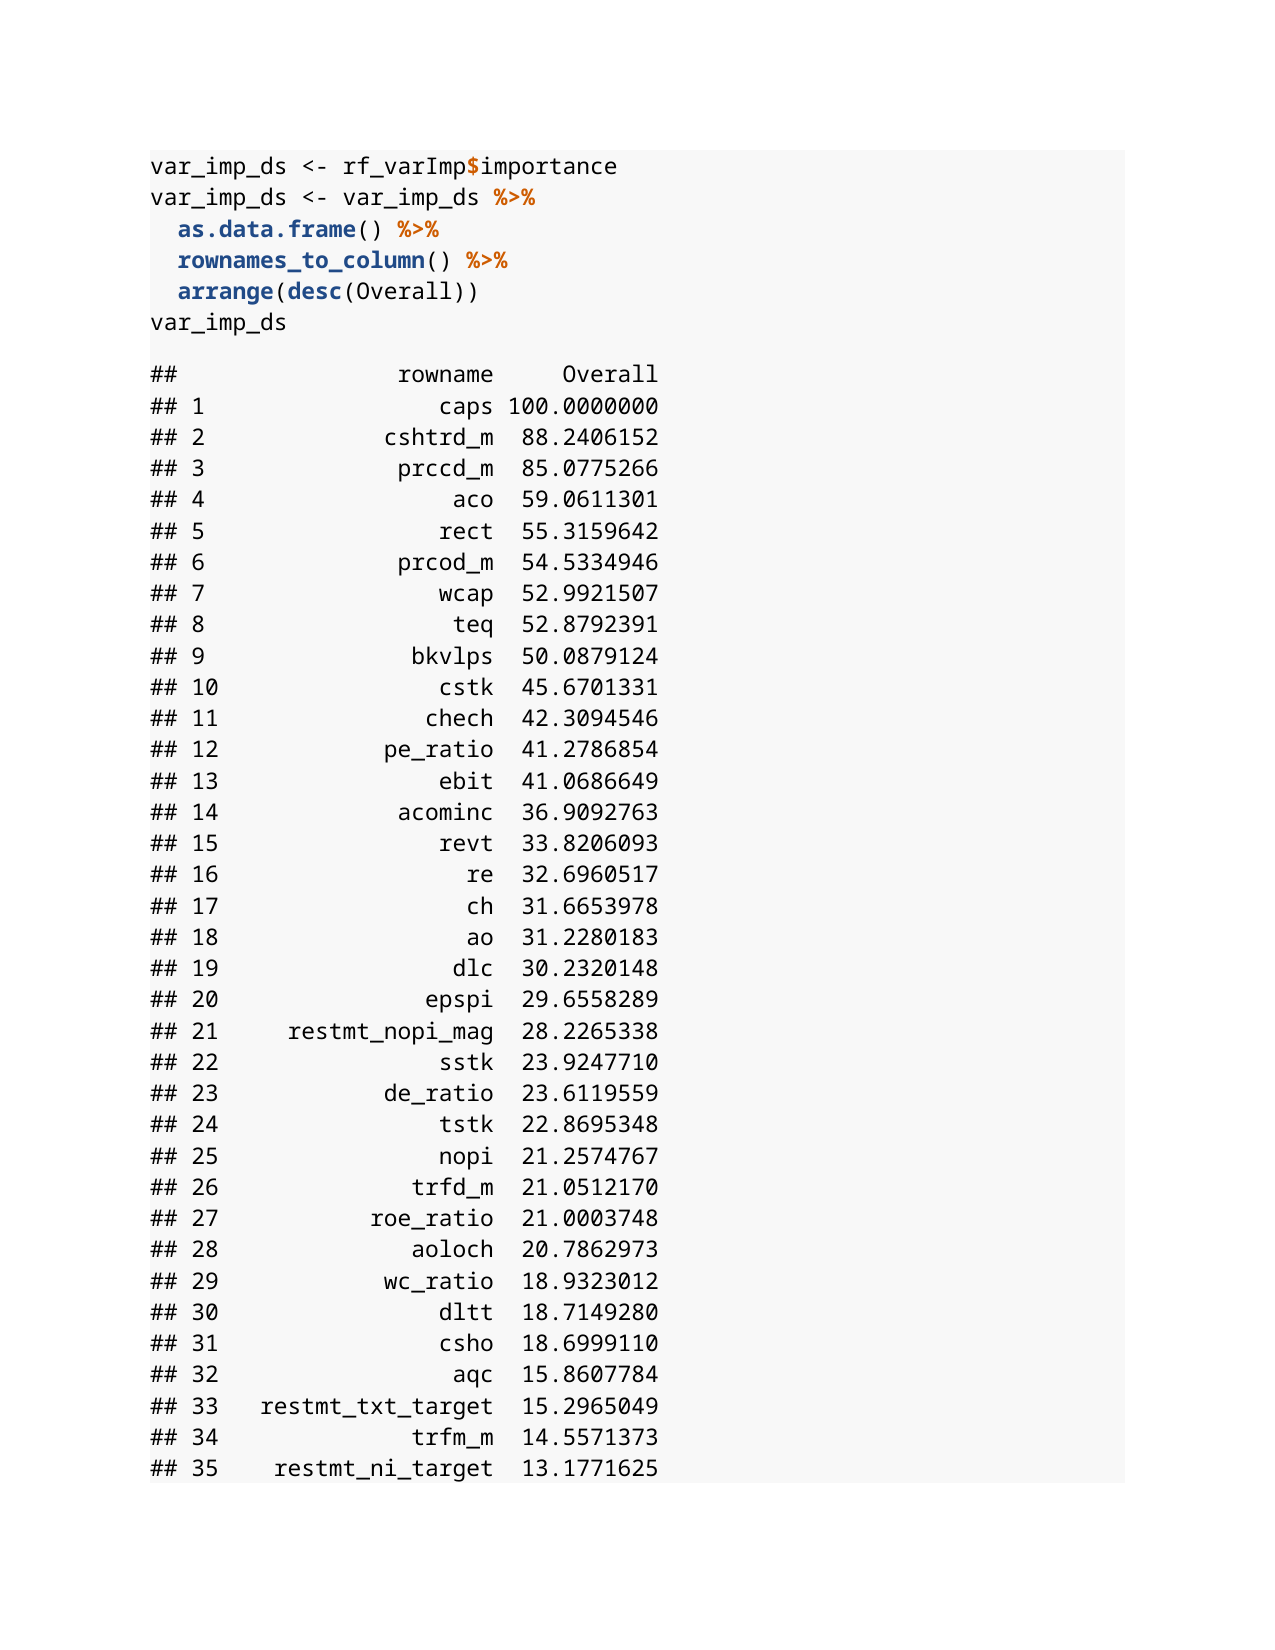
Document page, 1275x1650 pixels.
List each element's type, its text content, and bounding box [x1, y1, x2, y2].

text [150, 358, 1125, 1483]
text var_imp_ds <- rf_varImp$importance var_imp_ds <- var_imp_ds %>% as.data.frame() %>% rownames_to_column() %>% arrange(desc(Overall)) var_imp_ds [150, 150, 1125, 337]
